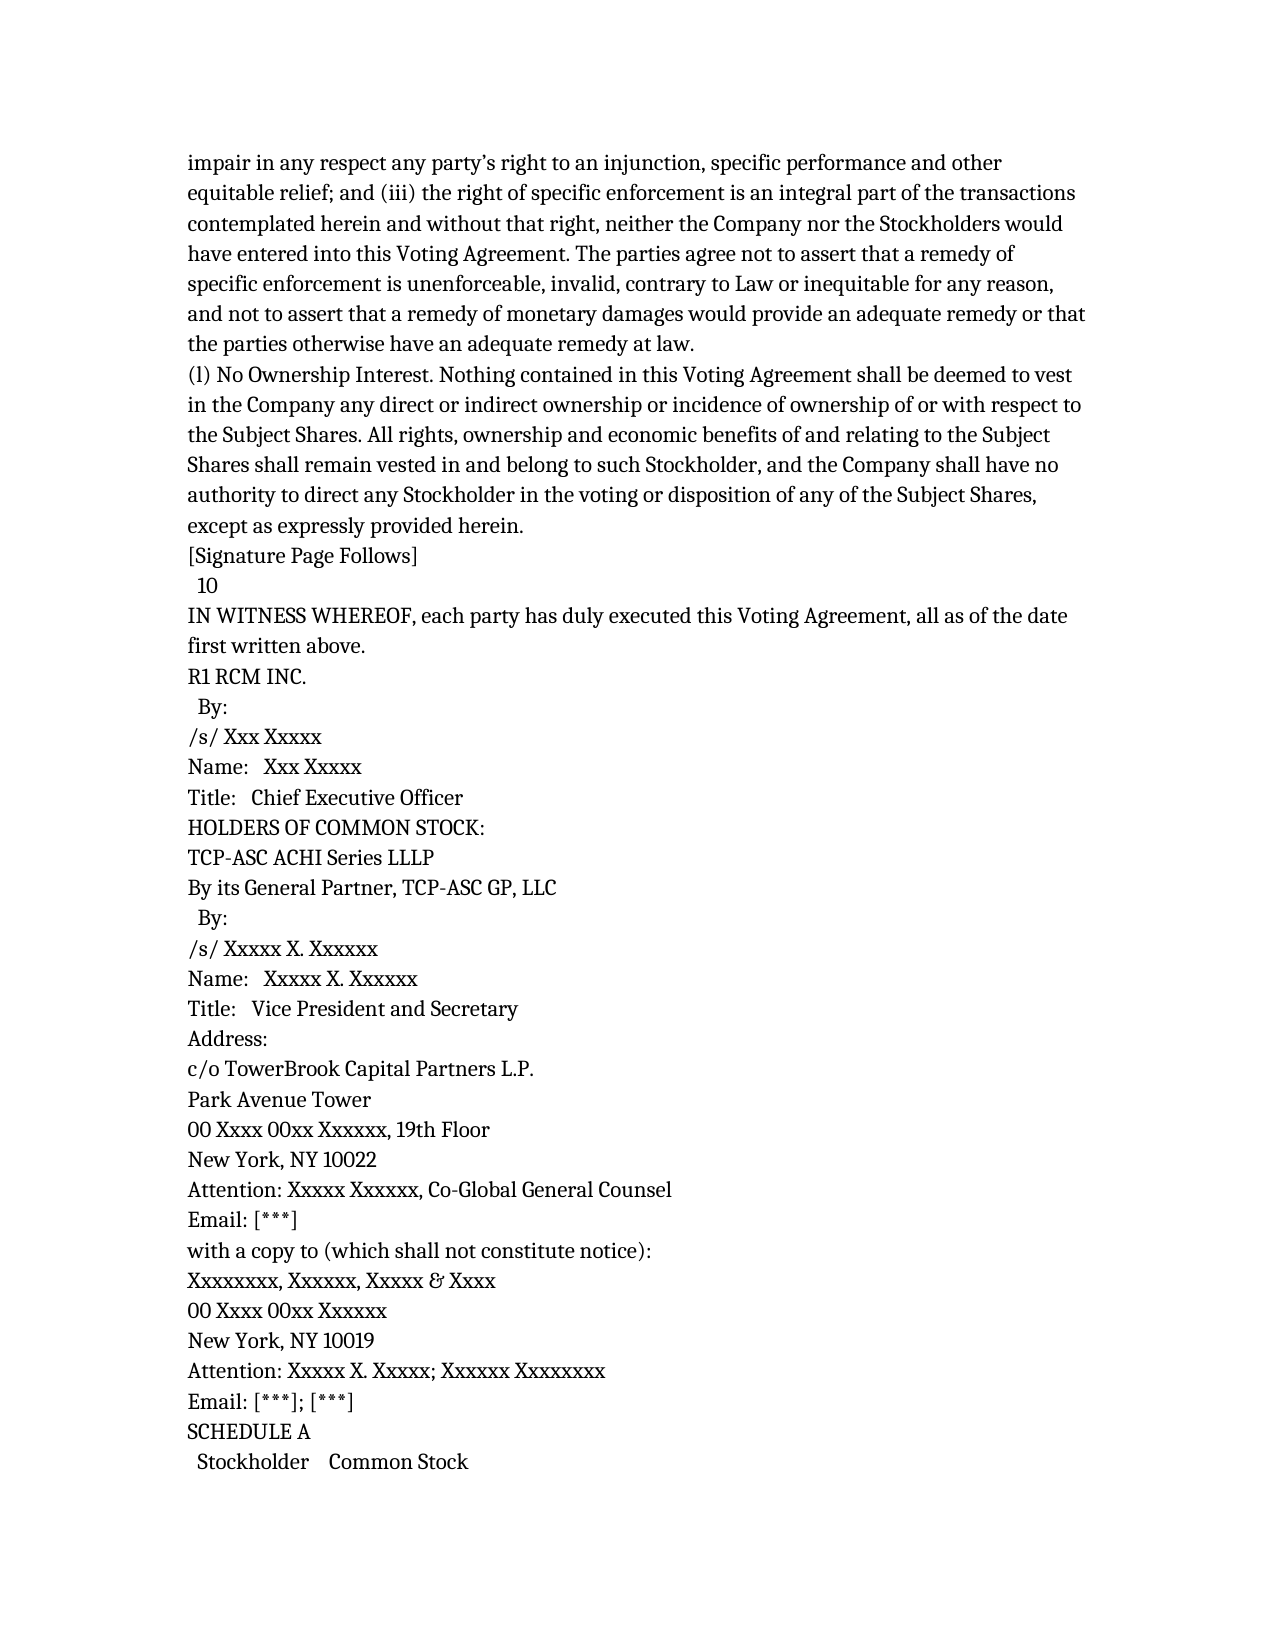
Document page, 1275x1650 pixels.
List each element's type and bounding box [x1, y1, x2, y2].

text [187, 150, 1087, 1475]
